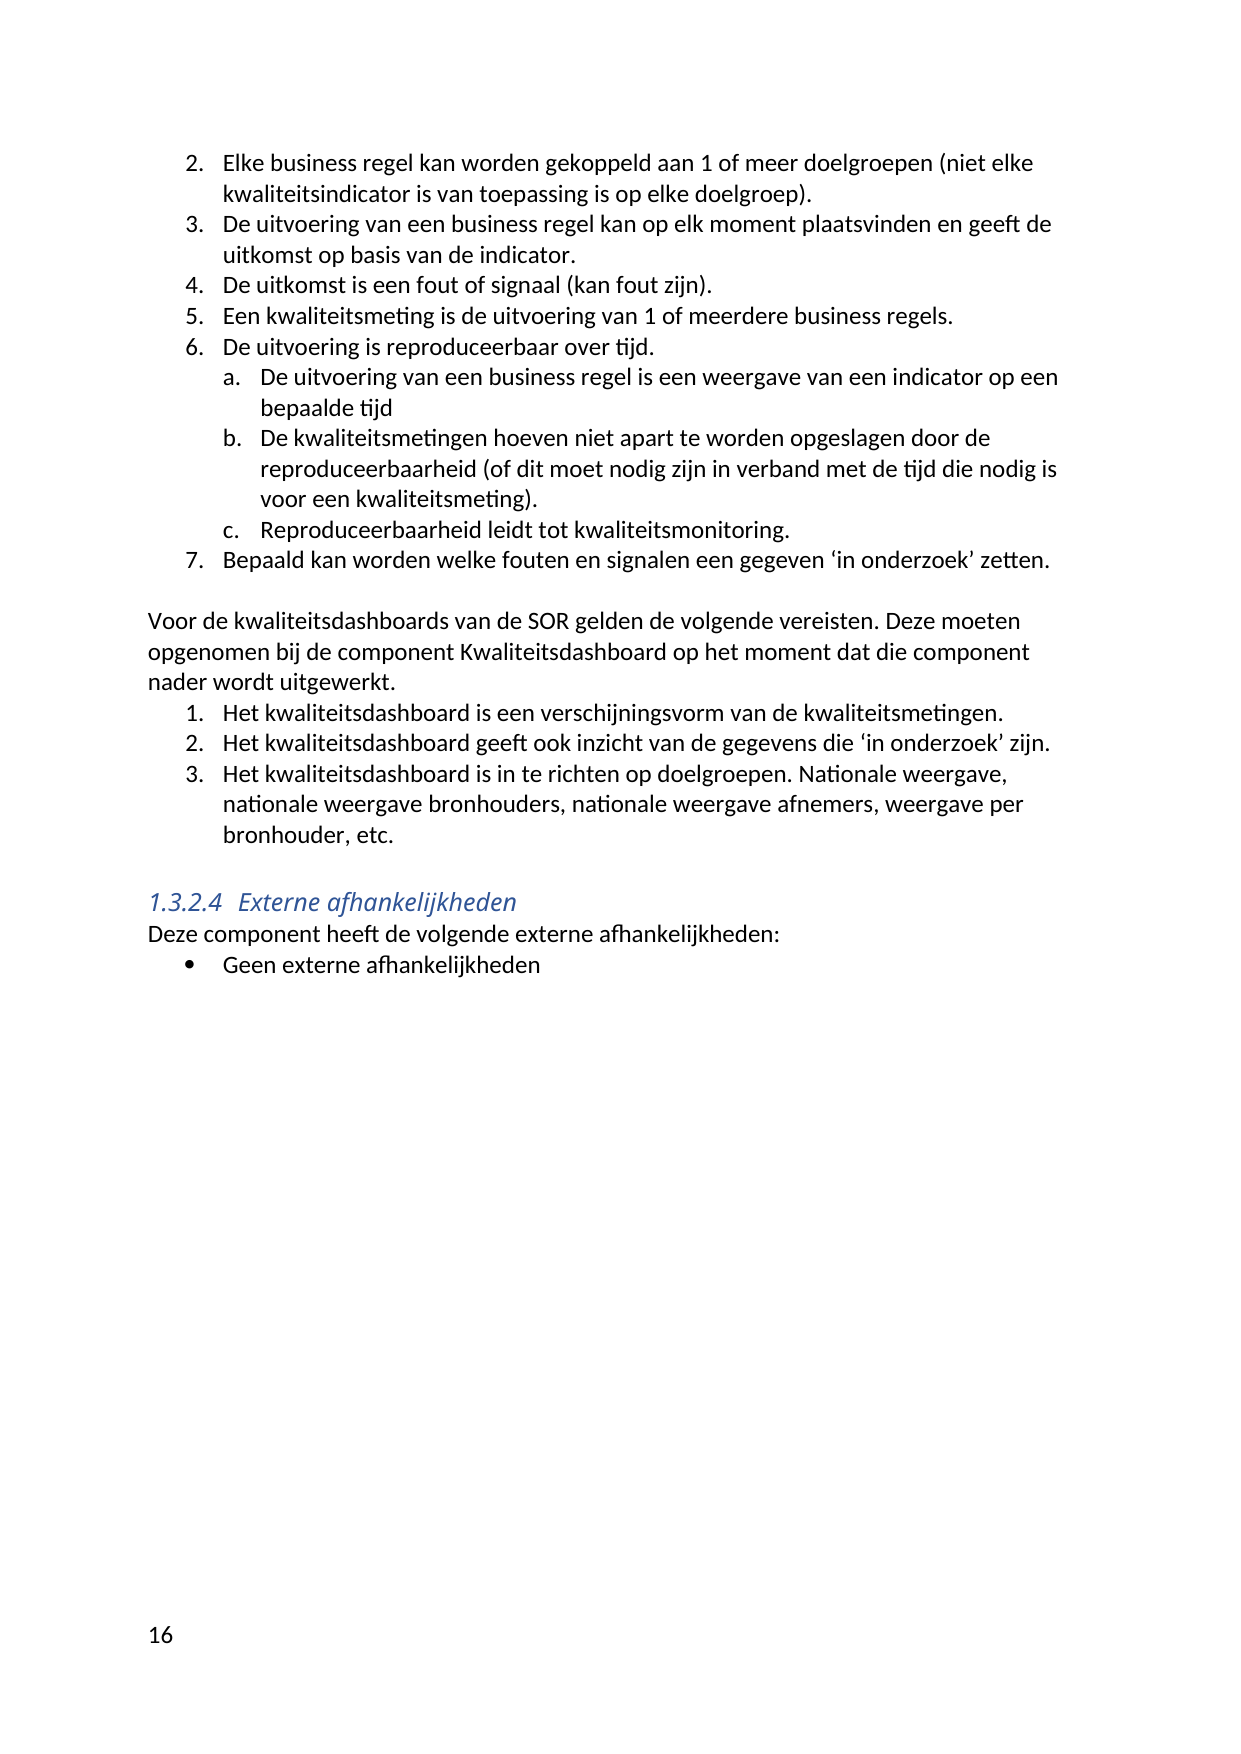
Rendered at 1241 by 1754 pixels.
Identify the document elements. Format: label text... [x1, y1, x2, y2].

list De uitvoering van een business regel is een weergave van een indicator op een bepaalde tijd [223, 361, 1093, 422]
list De uitkomst is een fout of signaal (kan fout zijn). [185, 270, 1093, 300]
list De uitvoering is reproduceerbaar over tijd. [185, 331, 1093, 361]
text Voor de kwaliteitsdashboards van de SOR gelden de volgende vereisten. Deze moeten opgenomen bij de component Kwaliteitsdashboard op het moment dat die component nader wordt uitgewerkt. [148, 605, 1093, 697]
list Bepaald kan worden welke fouten en signalen een gegeven ‘in onderzoek’ zetten. [185, 544, 1093, 575]
list Het kwaliteitsdashboard is een verschijningsvorm van de kwaliteitsmetingen. [185, 697, 1093, 727]
list Het kwaliteitsdashboard is in te richten op doelgroepen. Nationale weergave, nationale weergave bronhouders, nationale weergave afnemers, weergave per bronhouder, etc. [185, 758, 1093, 849]
subtitle Externe afhankelijkheden [148, 884, 1093, 918]
list Geen externe afhankelijkheden [185, 949, 1093, 979]
list Het kwaliteitsdashboard geeft ook inzicht van de gegevens die ‘in onderzoek’ zijn. [185, 727, 1093, 758]
list Een kwaliteitsmeting is de uitvoering van 1 of meerdere business regels. [185, 300, 1093, 331]
text Deze component heeft de volgende externe afhankelijkheden: [148, 918, 1093, 949]
list De uitvoering van een business regel kan op elk moment plaatsvinden en geeft de uitkomst op basis van de indicator. [185, 209, 1093, 270]
list De kwaliteitsmetingen hoeven niet apart te worden opgeslagen door de reproduceerbaarheid (of dit moet nodig zijn in verband met de tijd die nodig is voor een kwaliteitsmeting). [223, 422, 1093, 514]
list Elke business regel kan worden gekoppeld aan 1 of meer doelgroepen (niet elke kwaliteitsindicator is van toepassing is op elke doelgroep). [185, 148, 1093, 209]
list Reproduceerbaarheid leidt tot kwaliteitsmonitoring. [223, 514, 1093, 544]
